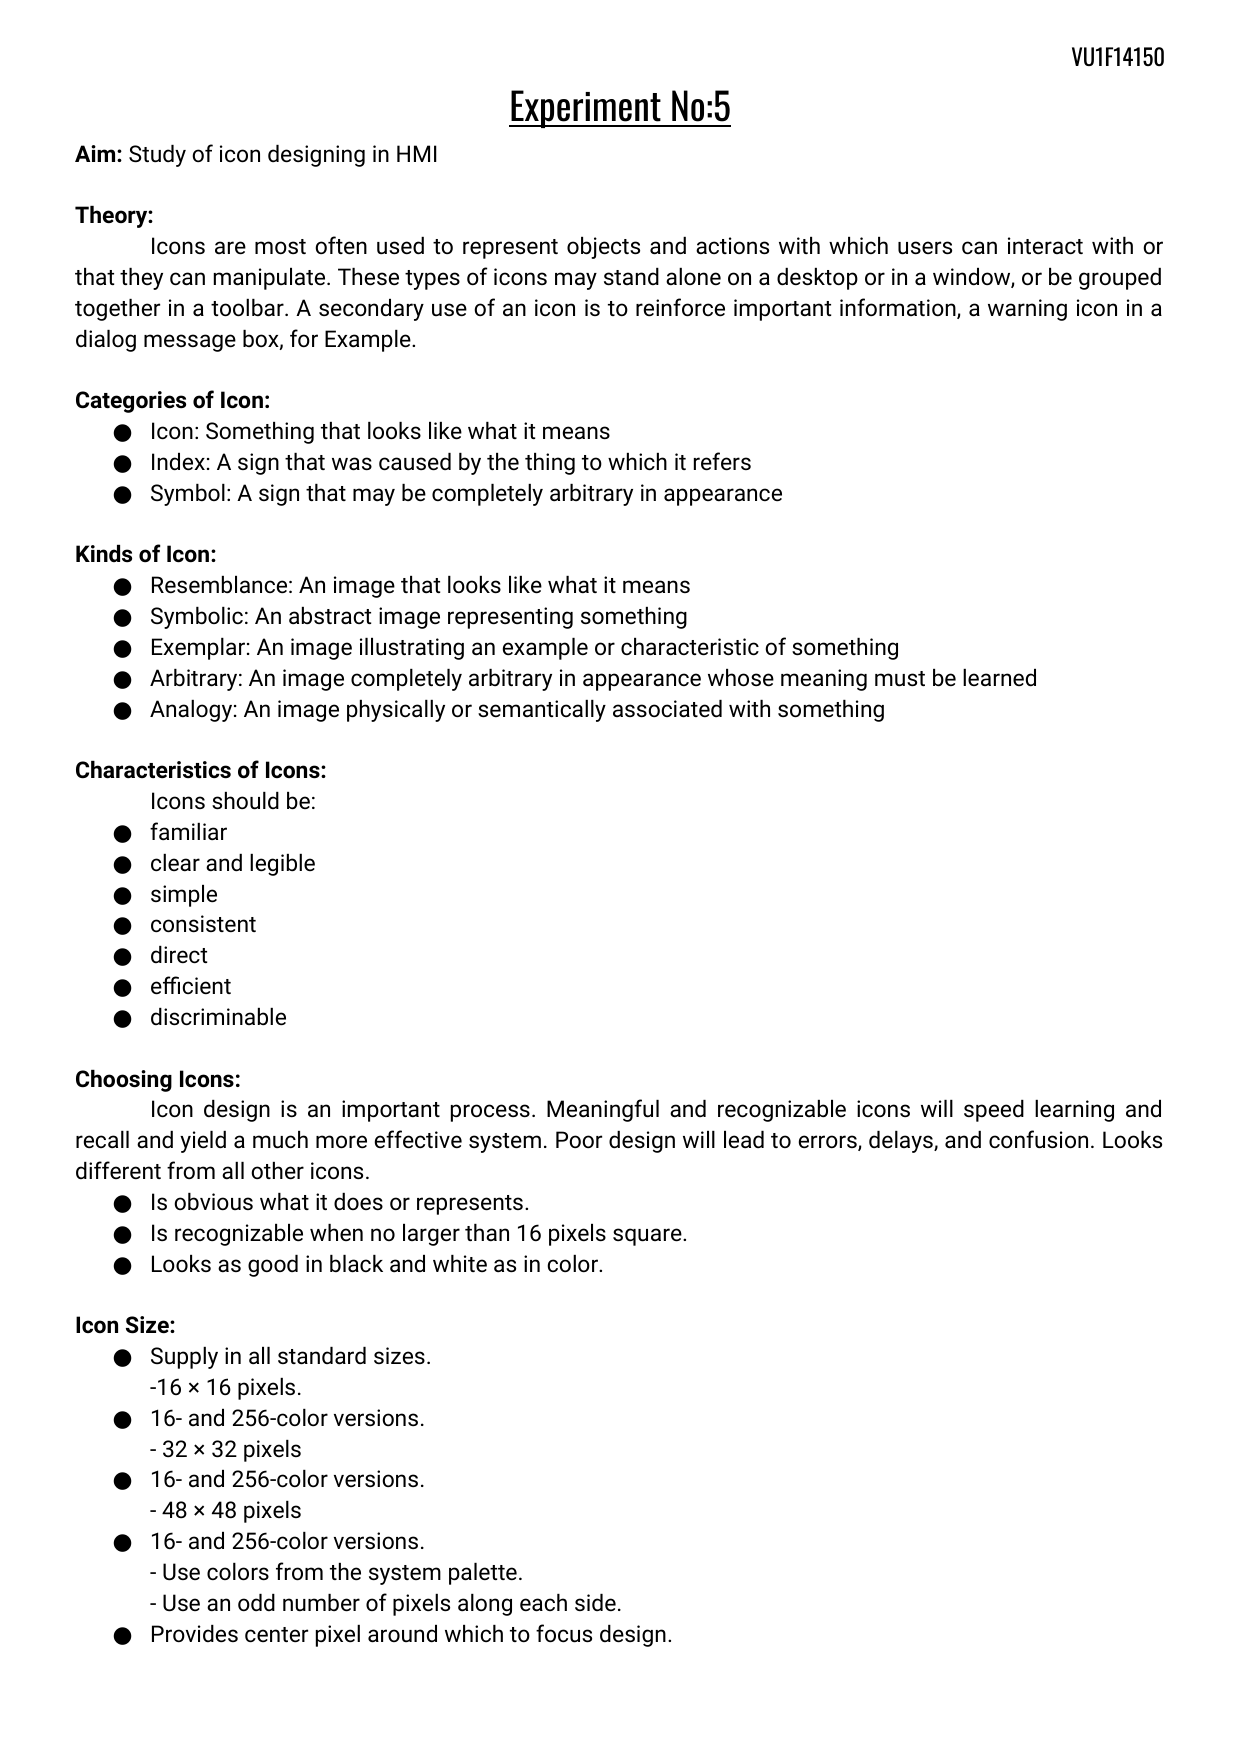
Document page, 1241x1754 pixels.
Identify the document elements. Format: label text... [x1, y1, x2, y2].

list Is obvious what it does or represents. [112, 1189, 1165, 1216]
list efficient [112, 973, 1165, 1000]
text -16 × 16 pixels. [75, 1374, 1165, 1401]
list Supply in all standard sizes. [112, 1343, 1165, 1370]
list Symbol: A sign that may be completely arbitrary in appearance [112, 480, 1165, 507]
text Icons should be: [75, 788, 1165, 815]
text - 32 × 32 pixels [75, 1436, 1165, 1463]
list familiar [112, 819, 1165, 846]
list Exemplar: An image illustrating an example or characteristic of something [112, 634, 1165, 661]
list clear and legible [112, 850, 1165, 877]
list discriminable [112, 1004, 1165, 1031]
text Kinds of Icon: [75, 542, 1165, 568]
list Resemblance: An image that looks like what it means [112, 572, 1165, 599]
text Icons are most often used to represent objects and actions with which users can interact with or that they can manipulate. These types of icons may stand alone on a desktop or in a window, or be grouped together in a toolbar. A secondary use of an icon is to reinforce important information, a warning icon in a dialog message box, for Example. [75, 233, 1165, 353]
text Experiment No:5 [75, 77, 1165, 132]
text Characteristics of Icons: [75, 757, 1165, 784]
list Analogy: An image physically or semantically associated with something [112, 696, 1165, 723]
text Icon Size: [75, 1312, 1165, 1339]
list Looks as good in black and white as in color. [112, 1251, 1165, 1278]
list Icon: Something that looks like what it means [112, 418, 1165, 445]
list simple [112, 881, 1165, 908]
list consistent [112, 912, 1165, 938]
list 16- and 256-color versions. [112, 1405, 1165, 1432]
text Icon design is an important process. Meaningful and recognizable icons will speed learning and recall and yield a much more effective system. Poor design will lead to errors, delays, and confusion. Looks different from all other icons. [75, 1097, 1165, 1185]
list Index: A sign that was caused by the thing to which it refers [112, 449, 1165, 476]
list direct [112, 942, 1165, 969]
list Arbitrary: An image completely arbitrary in appearance whose meaning must be learned [112, 665, 1165, 692]
list Symbolic: An abstract image representing something [112, 603, 1165, 630]
text Aim: Study of icon designing in HMI [75, 141, 1165, 168]
text Theory: [75, 202, 1165, 229]
list 16- and 256-color versions. [112, 1467, 1165, 1493]
list 16- and 256-color versions. [112, 1528, 1165, 1555]
text - 48 × 48 pixels [75, 1497, 1165, 1524]
text - Use an odd number of pixels along each side. [75, 1590, 1165, 1617]
list Is recognizable when no larger than 16 pixels square. [112, 1220, 1165, 1247]
text - Use colors from the system palette. [75, 1559, 1165, 1586]
text Categories of Icon: [75, 387, 1165, 414]
text Choosing Icons: [75, 1066, 1165, 1093]
list Provides center pixel around which to focus design. [112, 1621, 1165, 1648]
